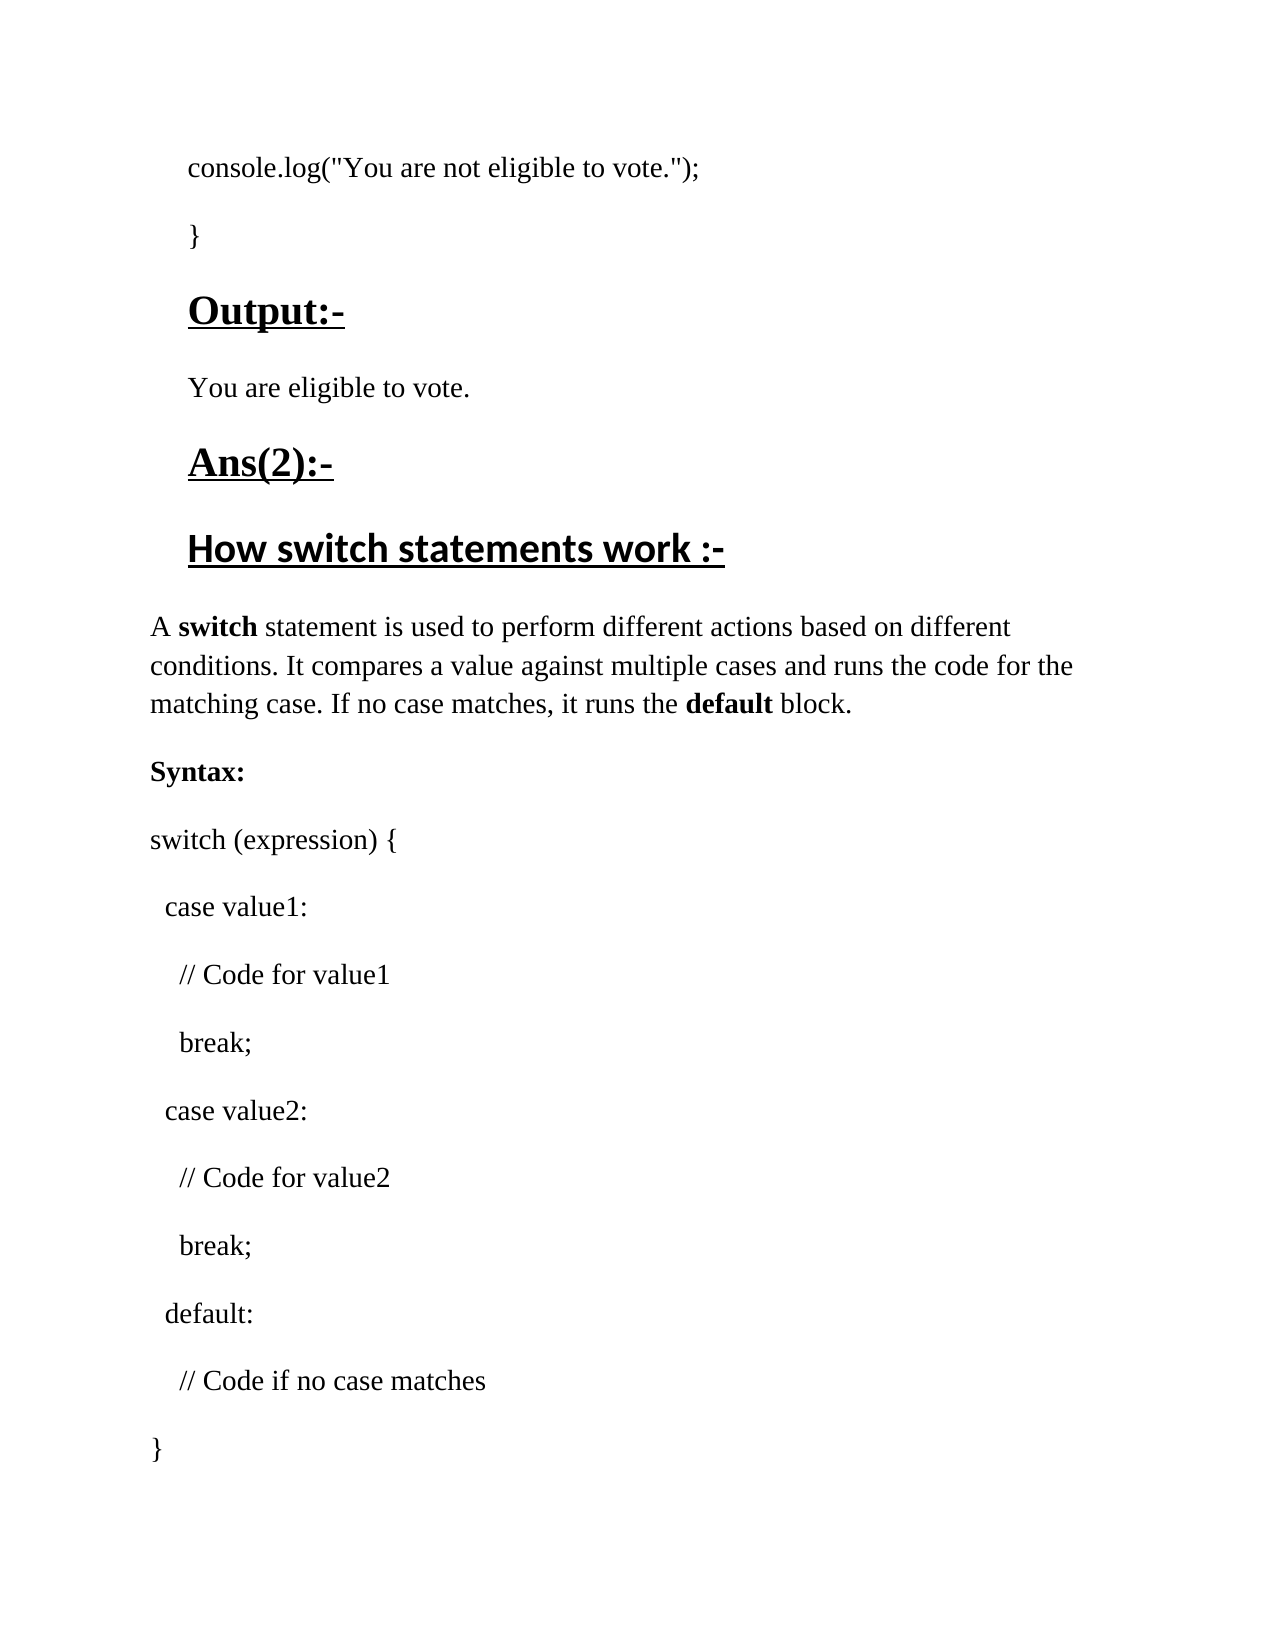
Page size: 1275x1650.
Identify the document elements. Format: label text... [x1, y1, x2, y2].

text case value1: [150, 889, 1125, 923]
text Ans(2):- [187, 437, 1125, 485]
text A switch statement is used to perform different actions based on different conditions. It compares a value against multiple cases and runs the code for the matching case. If no case matches, it runs the default block. [150, 609, 1125, 720]
text // Code for value2 [150, 1160, 1125, 1194]
text } [150, 1431, 1125, 1465]
text Output:- [187, 285, 1125, 333]
text switch (expression) { [150, 822, 1125, 855]
text How switch statements work :- [187, 522, 1125, 572]
text Syntax: [150, 754, 1125, 788]
text default: [150, 1296, 1125, 1329]
text } [187, 218, 1125, 251]
text // Code if no case matches [150, 1363, 1125, 1397]
text break; [150, 1025, 1125, 1058]
text break; [150, 1228, 1125, 1262]
text You are eligible to vote. [187, 370, 1125, 403]
text case value2: [150, 1093, 1125, 1126]
text // Code for value1 [150, 957, 1125, 991]
text console.log("You are not eligible to vote."); [187, 150, 1125, 183]
